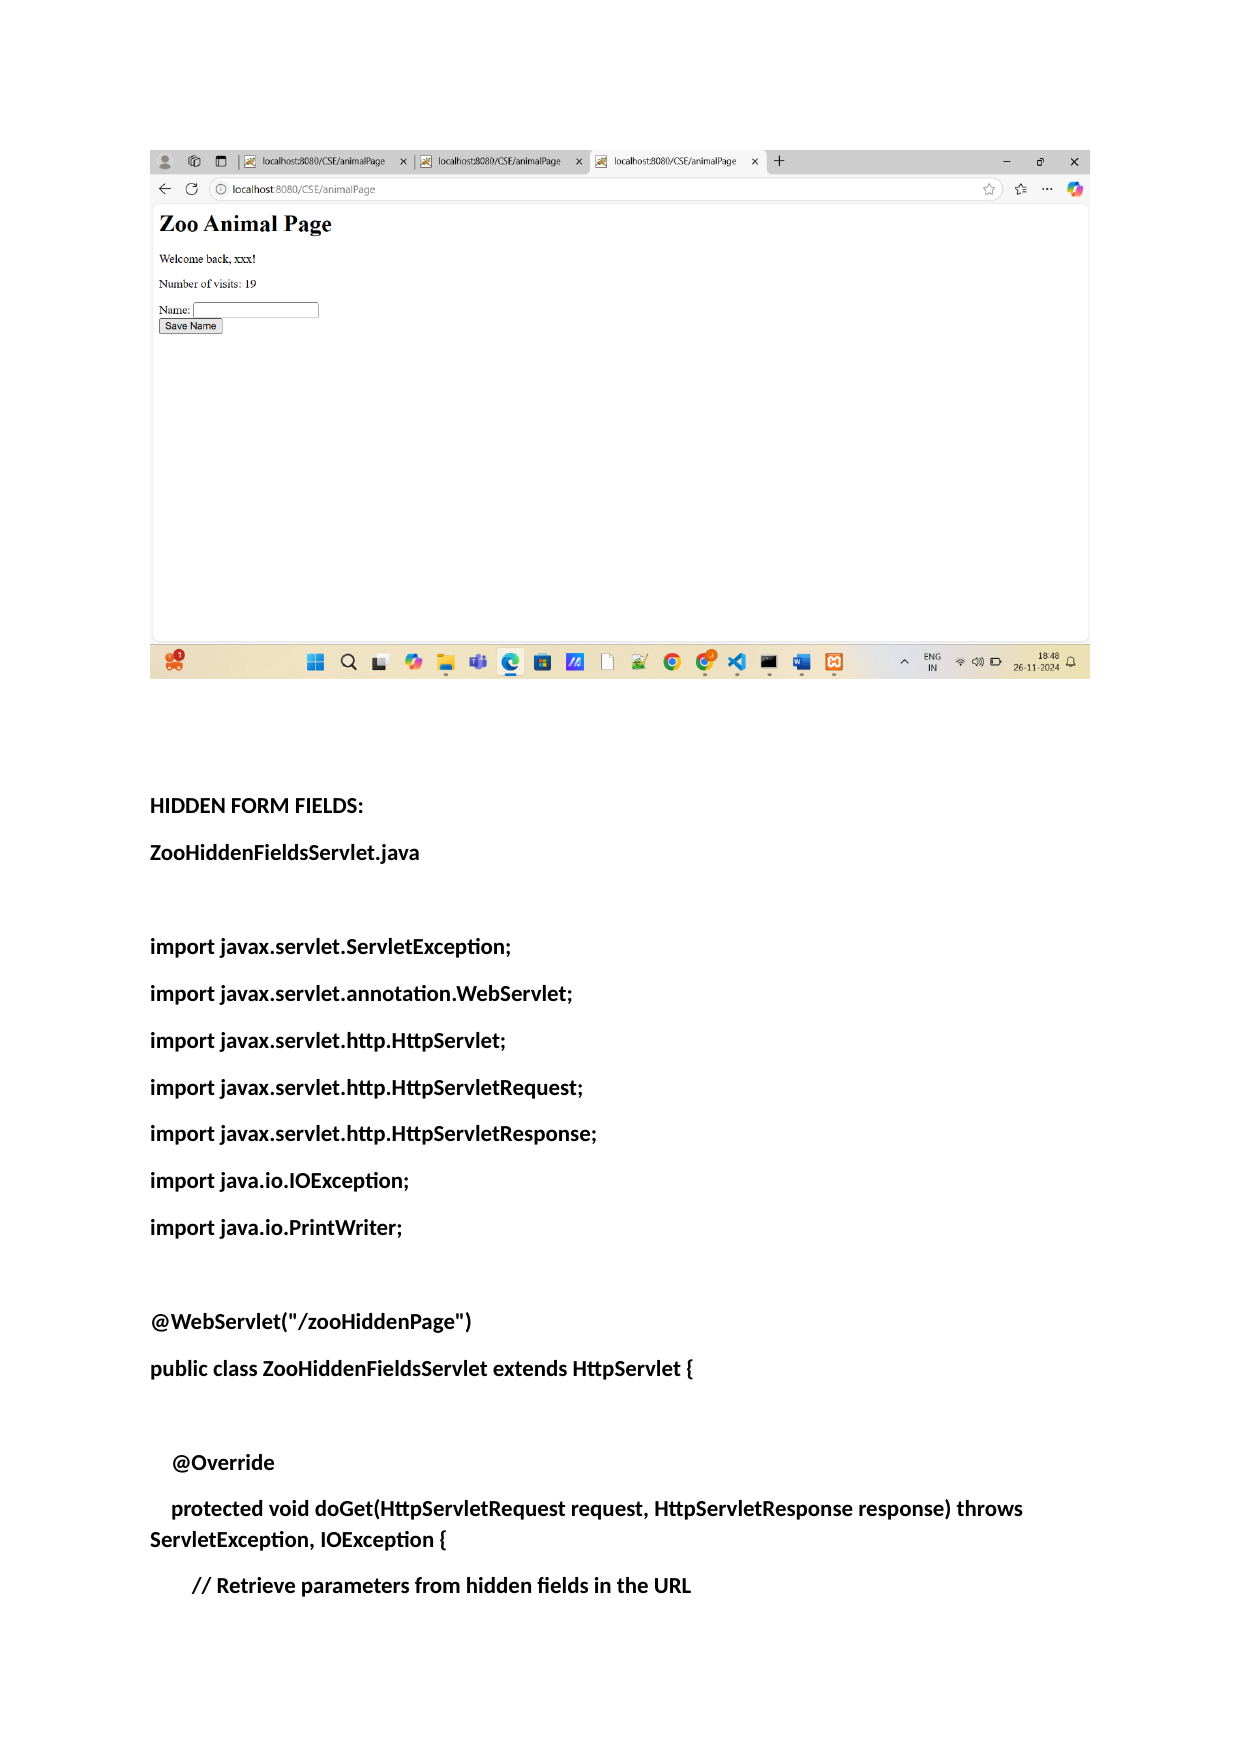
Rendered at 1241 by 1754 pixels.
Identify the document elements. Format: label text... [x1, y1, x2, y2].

text import javax.servlet.annotation.WebServlet; [150, 979, 1090, 1007]
text import javax.servlet.http.HttpServletRequest; [150, 1073, 1090, 1101]
text @WebServlet("/zooHiddenPage") [150, 1307, 1090, 1335]
text import javax.servlet.ServletException; [150, 932, 1090, 960]
text import java.io.IOException; [150, 1166, 1090, 1194]
text @Override [150, 1448, 1090, 1476]
text HIDDEN FORM FIELDS: [150, 791, 1090, 819]
text import javax.servlet.http.HttpServlet; [150, 1026, 1090, 1054]
text ZooHiddenFieldsServlet.java [150, 838, 1090, 866]
text import javax.servlet.http.HttpServletResponse; [150, 1119, 1090, 1148]
picture [150, 150, 1091, 679]
text protected void doGet(HttpServletRequest request, HttpServletResponse response) throws ServletException, IOException { [150, 1494, 1090, 1553]
text import java.io.PrintWriter; [150, 1213, 1090, 1241]
text // Retrieve parameters from hidden fields in the URL [150, 1572, 1090, 1600]
text public class ZooHiddenFieldsServlet extends HttpServlet { [150, 1354, 1090, 1382]
